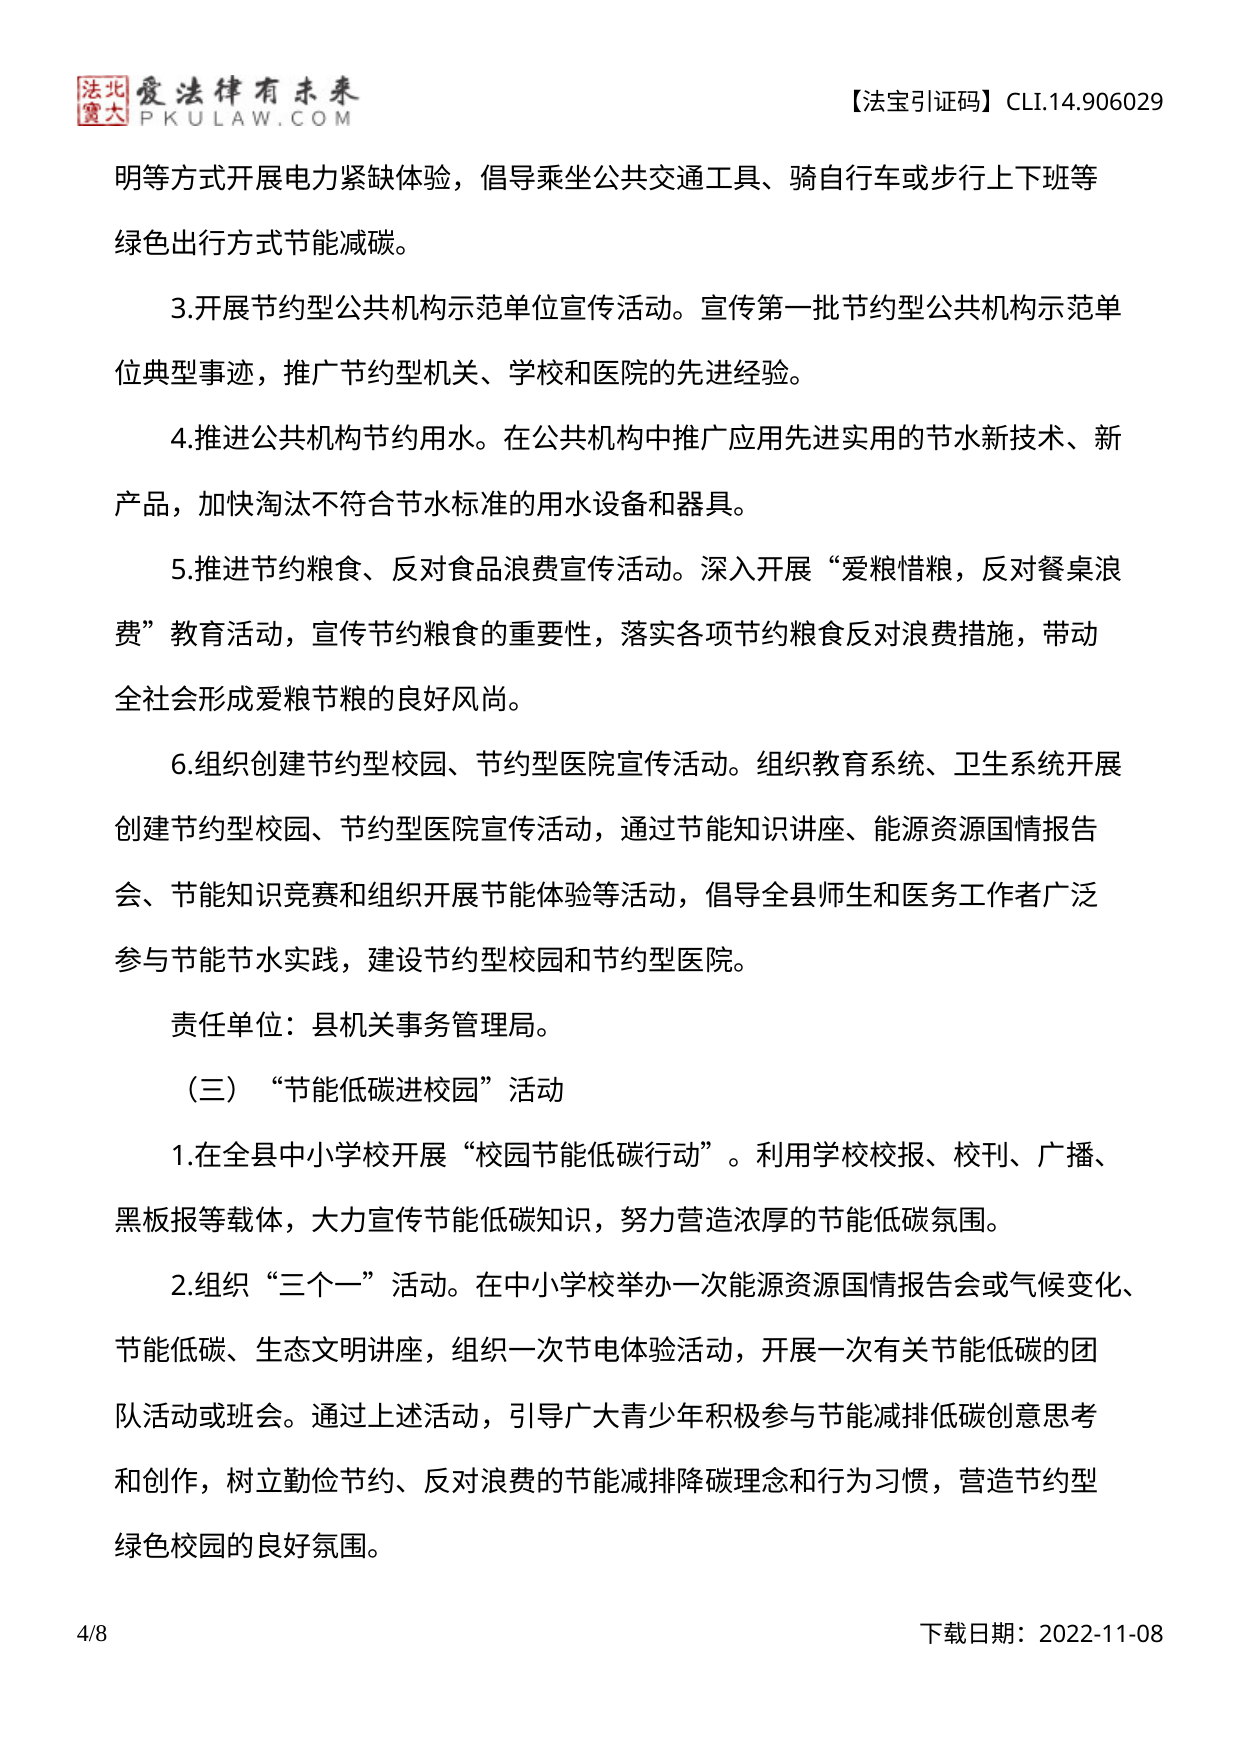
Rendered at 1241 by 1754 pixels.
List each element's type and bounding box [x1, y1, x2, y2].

picture [76, 75, 361, 126]
text [114, 156, 1126, 1564]
